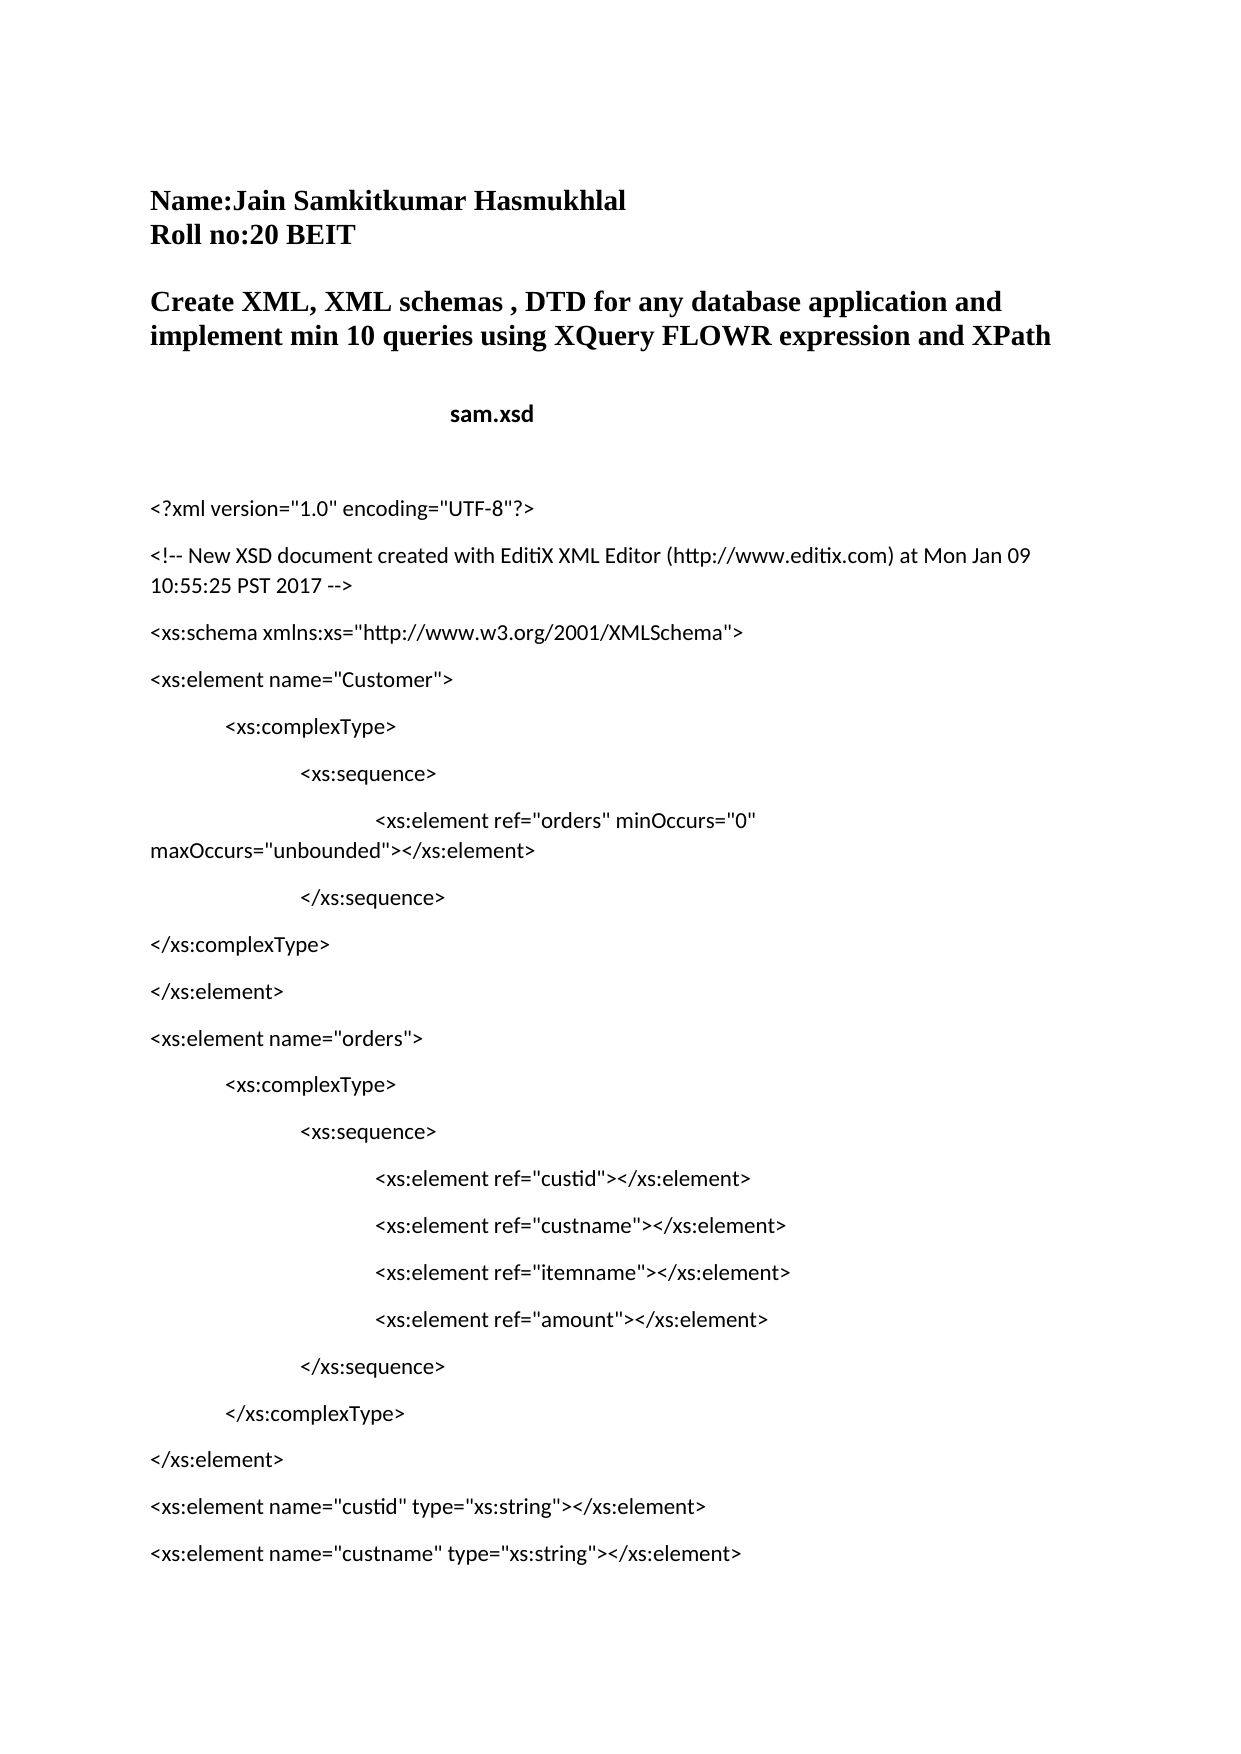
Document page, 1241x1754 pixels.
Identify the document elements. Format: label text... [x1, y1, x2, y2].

text <xs:sequence> [150, 1117, 1090, 1146]
text <xs:element name="custname" type="xs:string"></xs:element> [150, 1539, 1090, 1567]
text <xs:element name="orders"> [150, 1024, 1090, 1052]
text </xs:complexType> [150, 1399, 1090, 1427]
text <xs:sequence> [150, 759, 1090, 787]
text <xs:element ref="custid"></xs:element> [150, 1164, 1090, 1192]
text <xs:element name="custid" type="xs:string"></xs:element> [150, 1492, 1090, 1521]
text <?xml version="1.0" encoding="UTF-8"?> [150, 494, 1090, 523]
text Name:Jain Samkitkumar Hasmukhlal [150, 183, 1090, 217]
text <!-- New XSD document created with EditiX XML Editor (http://www.editix.com) at Mon Jan 09 10:55:25 PST 2017 --> [150, 541, 1090, 600]
text </xs:element> [150, 977, 1090, 1005]
text <xs:complexType> [150, 1071, 1090, 1099]
text <xs:schema xmlns:xs="http://www.w3.org/2001/XMLSchema"> [150, 618, 1090, 647]
text </xs:sequence> [150, 883, 1090, 911]
text sam.xsd [150, 398, 1090, 429]
text Roll no:20 BEIT [150, 217, 1090, 251]
text </xs:element> [150, 1446, 1090, 1474]
text Create XML, XML schemas , DTD for any database application and implement min 10 queries using XQuery FLOWR expression and XPath [150, 284, 1090, 351]
text </xs:sequence> [150, 1352, 1090, 1380]
text <xs:complexType> [150, 712, 1090, 740]
text </xs:complexType> [150, 930, 1090, 958]
text <xs:element ref="itemname"></xs:element> [150, 1258, 1090, 1286]
text <xs:element ref="orders" minOccurs="0" maxOccurs="unbounded"></xs:element> [150, 806, 1090, 864]
text <xs:element name="Customer"> [150, 665, 1090, 693]
text <xs:element ref="custname"></xs:element> [150, 1211, 1090, 1239]
text <xs:element ref="amount"></xs:element> [150, 1305, 1090, 1333]
